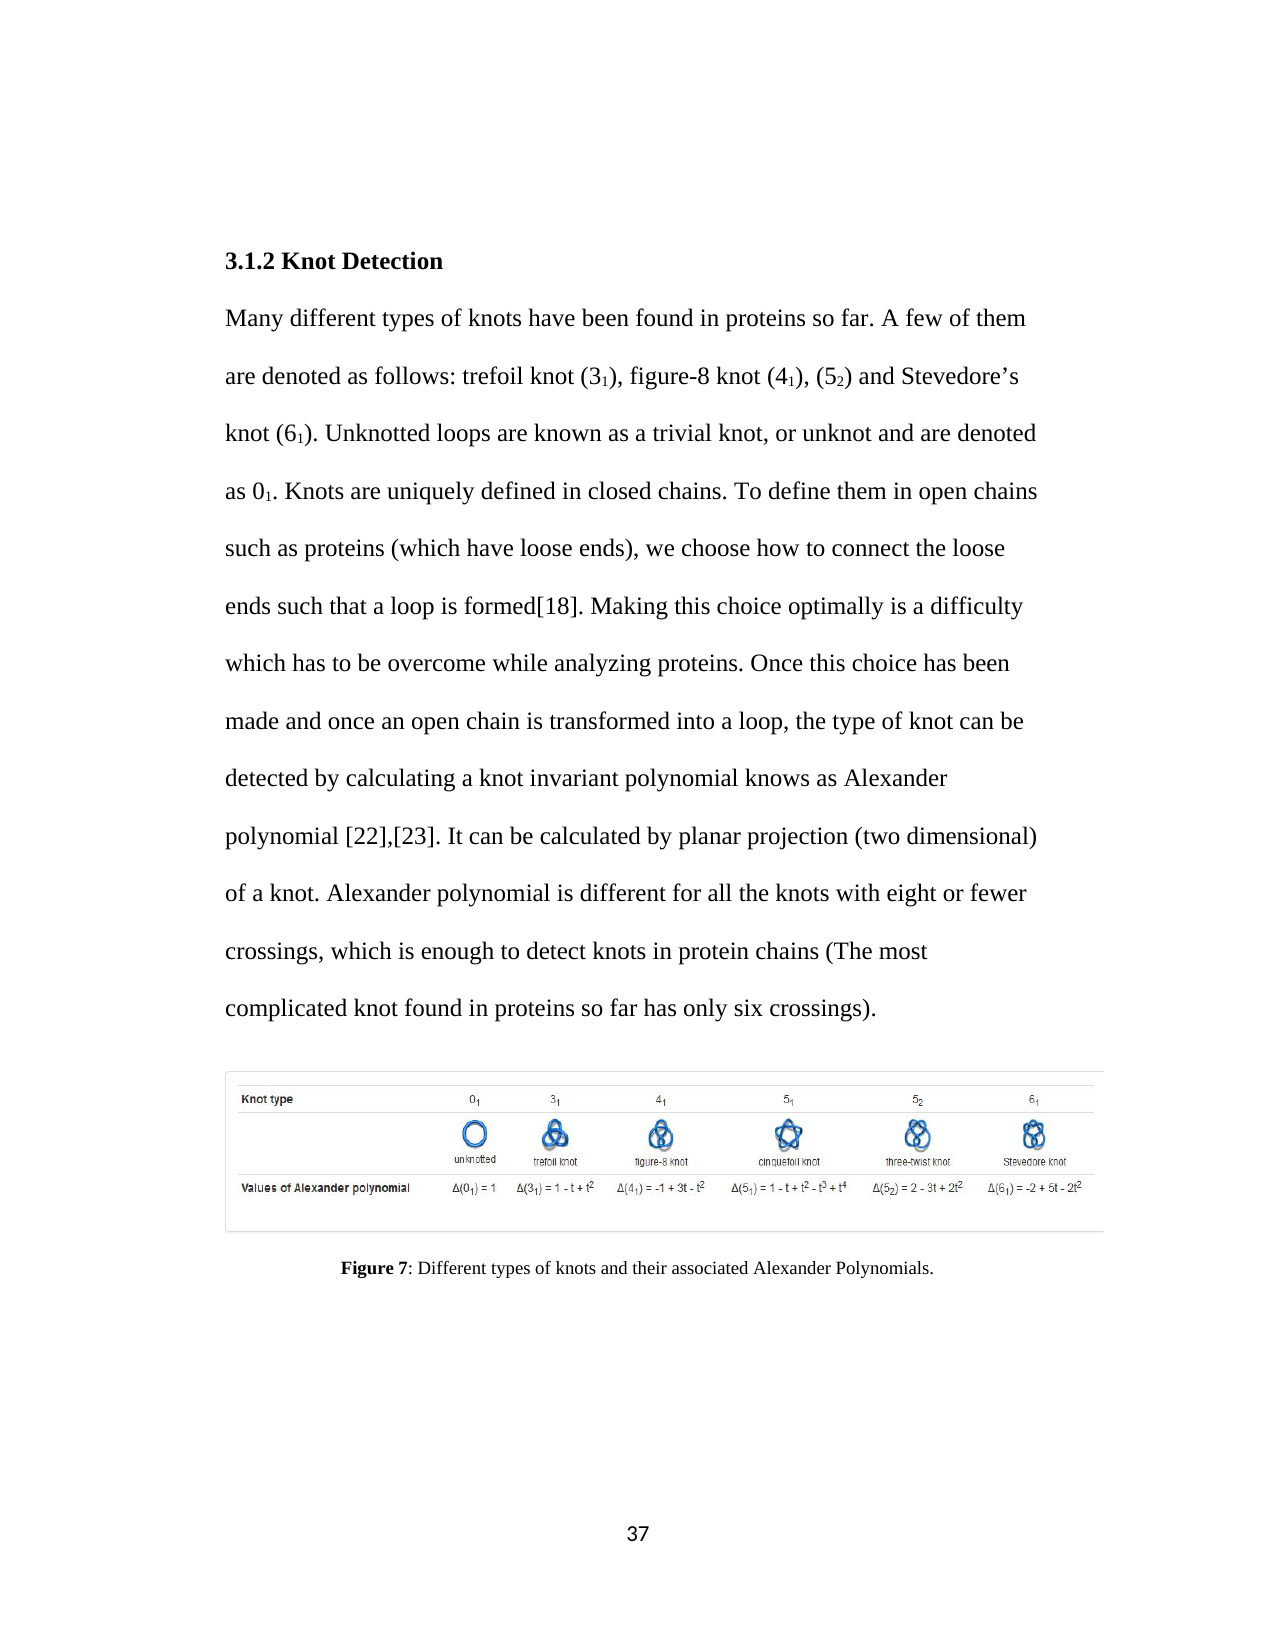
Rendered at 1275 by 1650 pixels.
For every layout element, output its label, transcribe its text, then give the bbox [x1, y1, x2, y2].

subtitle 3.1.2 Knot Detection [225, 246, 1050, 274]
text Many different types of knots have been found in proteins so far. A few of them are denoted as follows: trefoil knot (31), figure-8 knot (41), (52) and Stevedore’s knot (61). Unknotted loops are known as a trivial knot, or unknot and are denoted as 01. Knots are uniquely defined in closed chains. To define them in open chains such as proteins (which have loose ends), we choose how to connect the loose ends such that a loop is formed[18]. Making this choice optimally is a difficulty which has to be overcome while analyzing proteins. Once this choice has been made and once an open chain is transformed into a loop, the type of knot can be detected by calculating a knot invariant polynomial knows as Alexander polynomial [22],[23]. It can be calculated by planar projection (two dimensional) of a knot. Alexander polynomial is different for all the knots with eight or fewer crossings, which is enough to detect knots in protein chains (The most complicated knot found in proteins so far has only six crossings). [225, 303, 1050, 1022]
picture [225, 1071, 1105, 1234]
